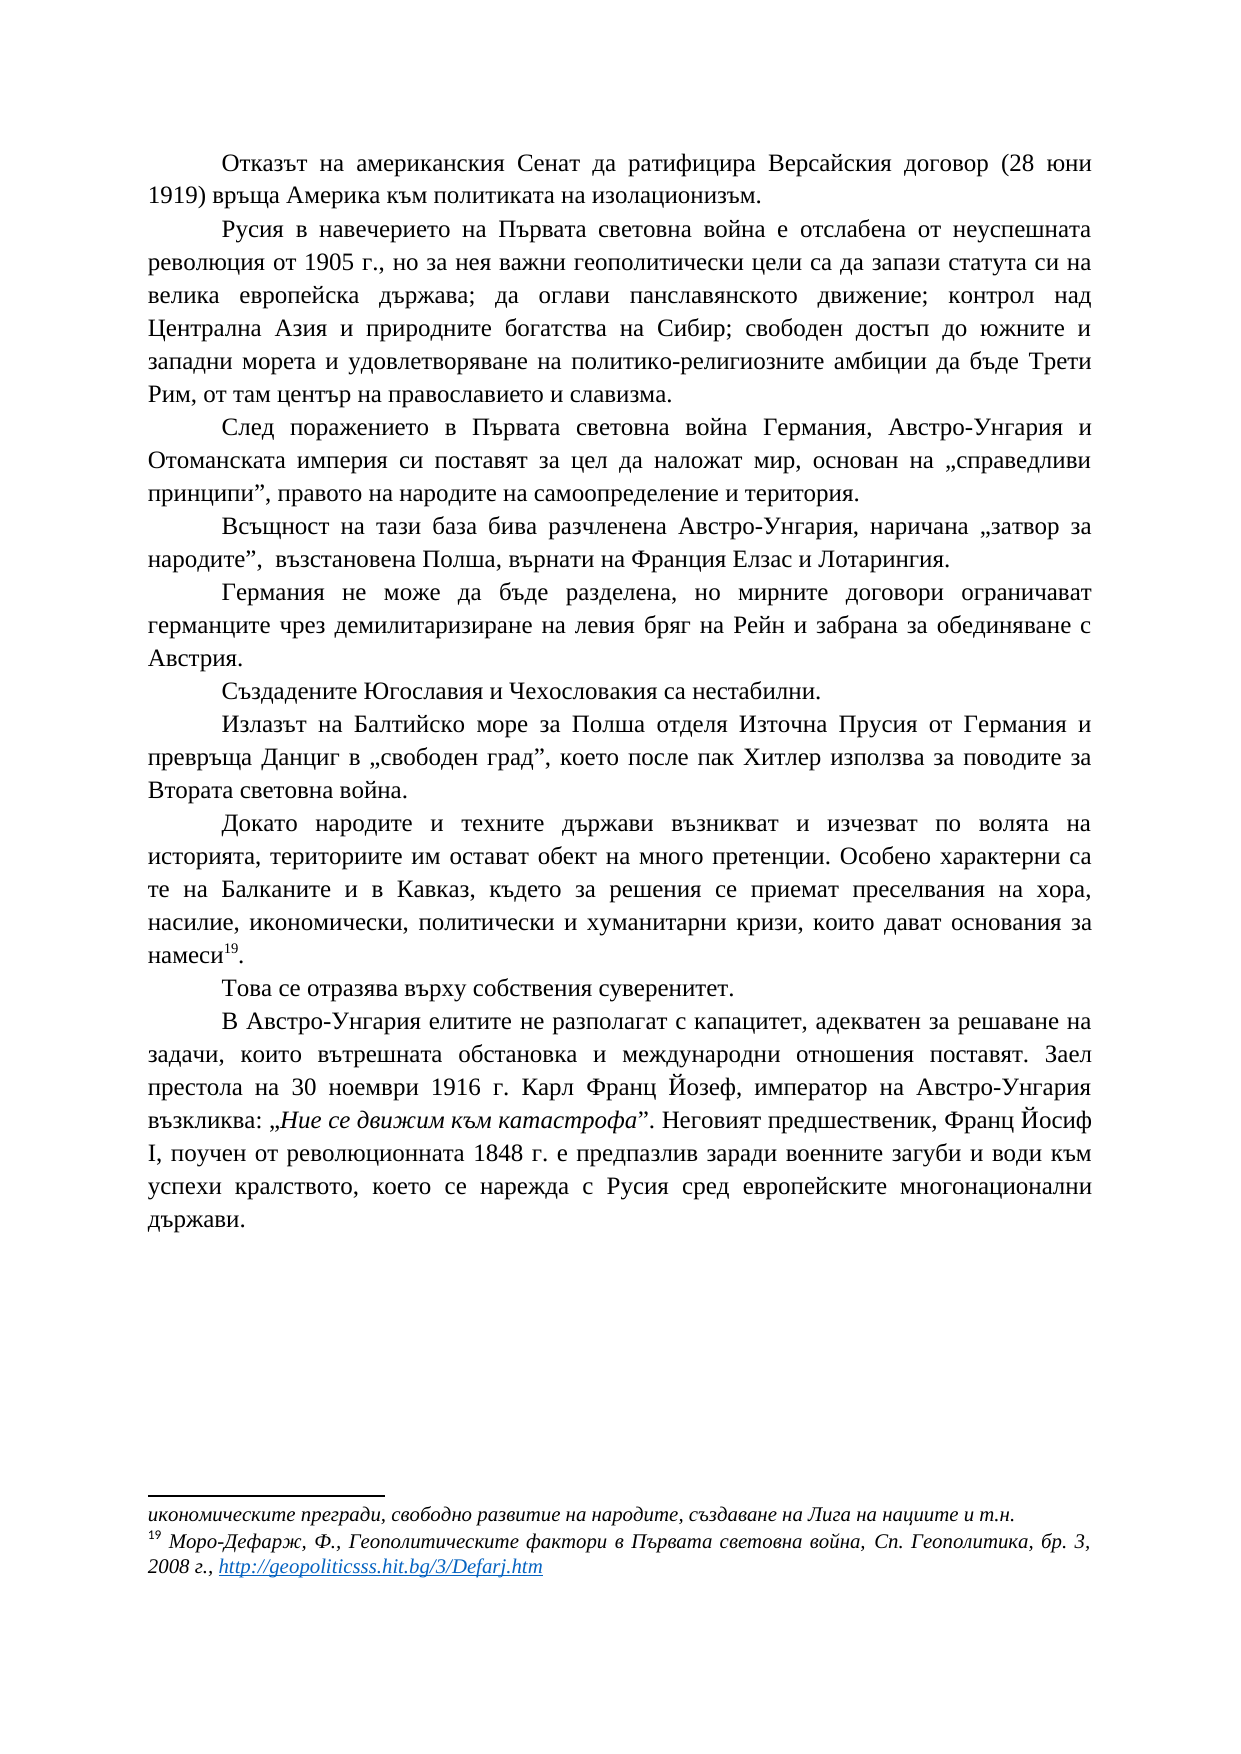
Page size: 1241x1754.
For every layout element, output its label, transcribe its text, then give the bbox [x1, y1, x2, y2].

text Създадените Югославия и Чехословакия са нестабилни. [148, 676, 1093, 705]
text След поражението в Първата световна война Германия, Австро-Унгария и Отоманската империя си поставят за цел да наложат мир, основан на „справедливи принципи”, правото на народите на самоопределение и територия. [148, 412, 1093, 507]
text В Австро-Унгария елитите не разполагат с капацитет, адекватен за решаване на задачи, които вътрешната обстановка и международни отношения поставят. Заел престола на 30 ноември 1916 г. Карл Франц Йозеф, император на Австро-Унгария възкликва: „Ние се движим към катастрофа”. Неговият предшественик, Франц Йосиф I, поучен от революционната 1848 г. е предпазлив заради военните загуби и води към успехи кралството, което се нарежда с Русия сред европейските многонационални държави. [148, 1006, 1093, 1233]
text Това се отразява върху собствения суверенитет. [148, 973, 1093, 1002]
text Отказът на американския Сенат да ратифицира Версайския договор (28 юни 1919) връща Америка към политиката на изолационизъм. [148, 148, 1093, 209]
text Русия в навечерието на Първата световна война е отслабена от неуспешната революция от 1905 г., но за нея важни геополитически цели са да запази статута си на велика европейска държава; да оглави панславянското движение; контрол над Централна Азия и природните богатства на Сибир; свободен достъп до южните и западни морета и удовлетворяване на политико-религиозните амбиции да бъде Трети Рим, от там център на православието и славизма. [148, 214, 1093, 407]
text Германия не може да бъде разделена, но мирните договори ограничават германците чрез демилитаризиране на левия бряг на Рейн и забрана за обединяване с Австрия. [148, 577, 1093, 672]
text Всъщност на тази база бива разчленена Австро-Унгария, наричана „затвор за народите”, възстановена Полша, върнати на Франция Елзас и Лотарингия. [148, 511, 1093, 573]
text Докато народите и техните държави възникват и изчезват по волята на историята, териториите им остават обект на много претенции. Особено характерни са те на Балканите и в Кавказ, където за решения се приемат преселвания на хора, насилие, икономически, политически и хуманитарни кризи, които дават основания за намеси. [148, 808, 1093, 969]
text Излазът на Балтийско море за Полша отделя Източна Прусия от Германия и превръща Данциг в „свободен град”, което после пак Хитлер използва за поводите за Втората световна война. [148, 709, 1093, 804]
